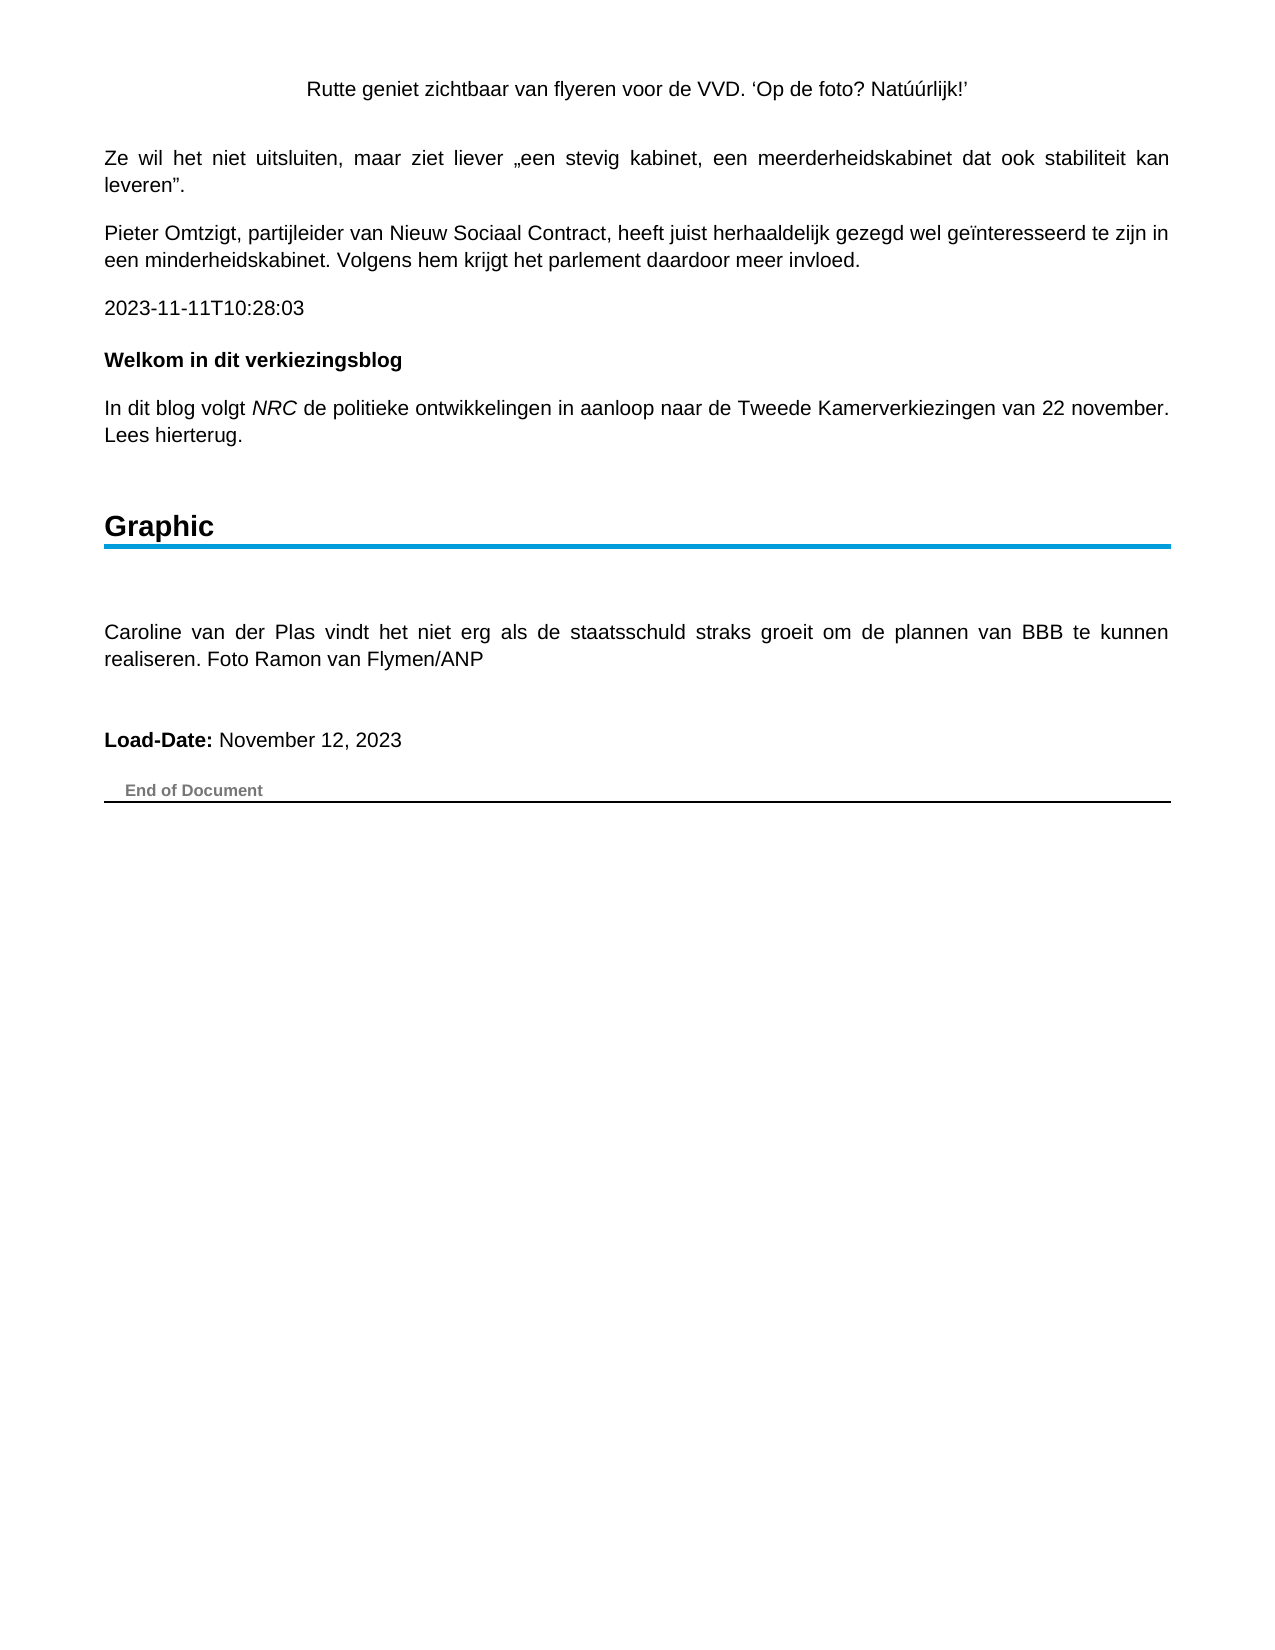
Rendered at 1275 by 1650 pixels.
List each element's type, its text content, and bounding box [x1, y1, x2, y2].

text Load-Date: November 12, 2023 [104, 696, 1171, 752]
text In dit blog volgt NRC de politieke ontwikkelingen in aanloop naar de Tweede Kamerverkiezingen van 22 november. Lees hierterug. [104, 392, 1171, 446]
text Pieter Omtzigt, partijleider van Nieuw Sociaal Contract, heeft juist herhaaldelijk gezegd wel geïnteresseerd te zijn in een minderheidskabinet. Volgens hem krijgt het parlement daardoor meer invloed. [104, 217, 1171, 271]
text Welkom in dit verkiezingsblog [104, 344, 1171, 371]
text Graphic [104, 471, 1171, 542]
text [104, 142, 1171, 196]
text 2023-11-11T10:28:03 [104, 292, 1171, 319]
text End of Document [125, 781, 1171, 800]
text Caroline van der Plas vindt het niet erg als de staatsschuld straks groeit om de plannen van BBB te kunnen realiseren. Foto Ramon van Flymen/ANP [104, 617, 1171, 671]
